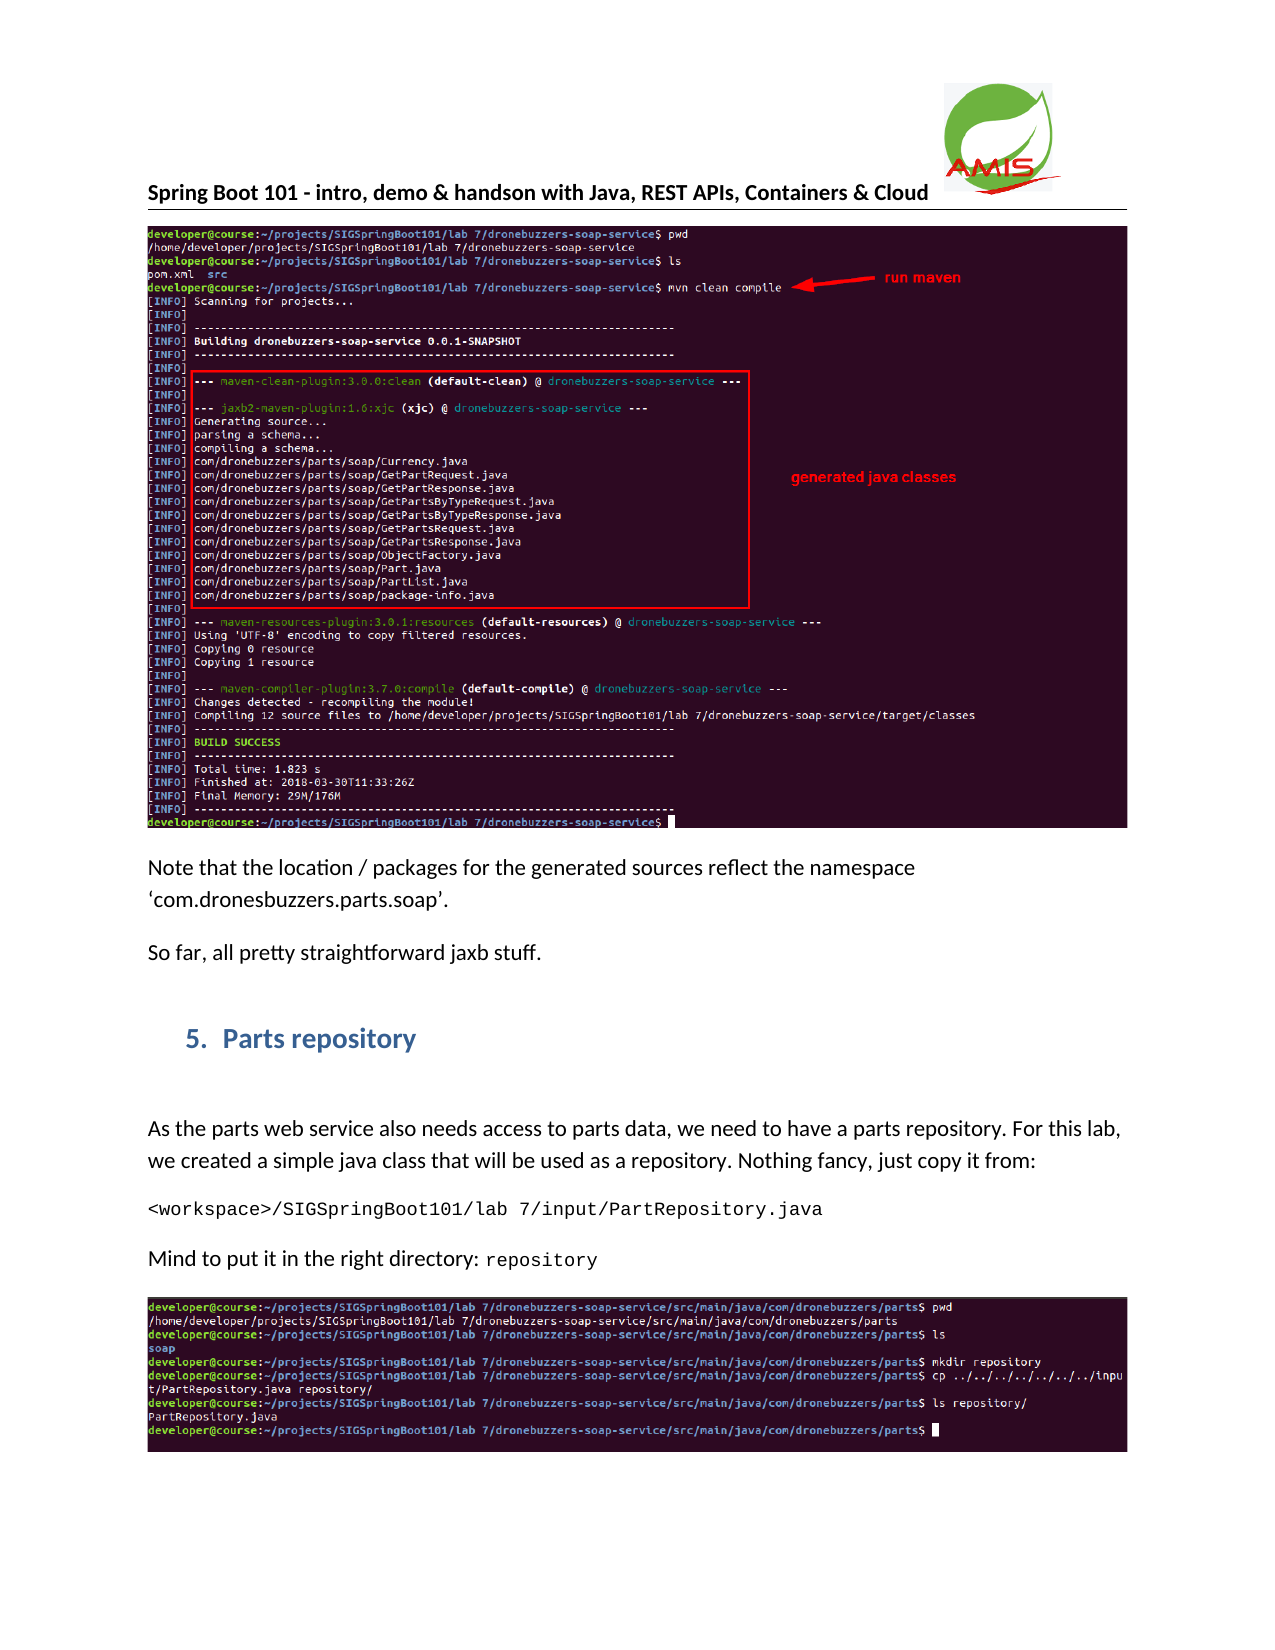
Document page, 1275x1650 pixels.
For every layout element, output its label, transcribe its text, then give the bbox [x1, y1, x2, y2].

picture [147, 226, 1128, 828]
picture [147, 1297, 1128, 1452]
text Mind to put it in the right directory: repository [148, 1244, 1127, 1273]
picture [934, 73, 1062, 201]
text Note that the location / packages for the generated sources reflect the namespace ‘com.dronesbuzzers.parts.soap’. [148, 853, 1127, 913]
text As the parts web service also needs access to parts data, we need to have a parts repository. For this lab, we created a simple java class that will be used as a repository. Nothing fancy, just copy it from: [148, 1114, 1127, 1174]
subtitle Parts repository [185, 1020, 1127, 1056]
text <workspace>/SIGSpringBoot101/lab 7/input/PartRepository.java [148, 1199, 1127, 1221]
text So far, all pretty straightforward jaxb stuff. [148, 938, 1127, 966]
